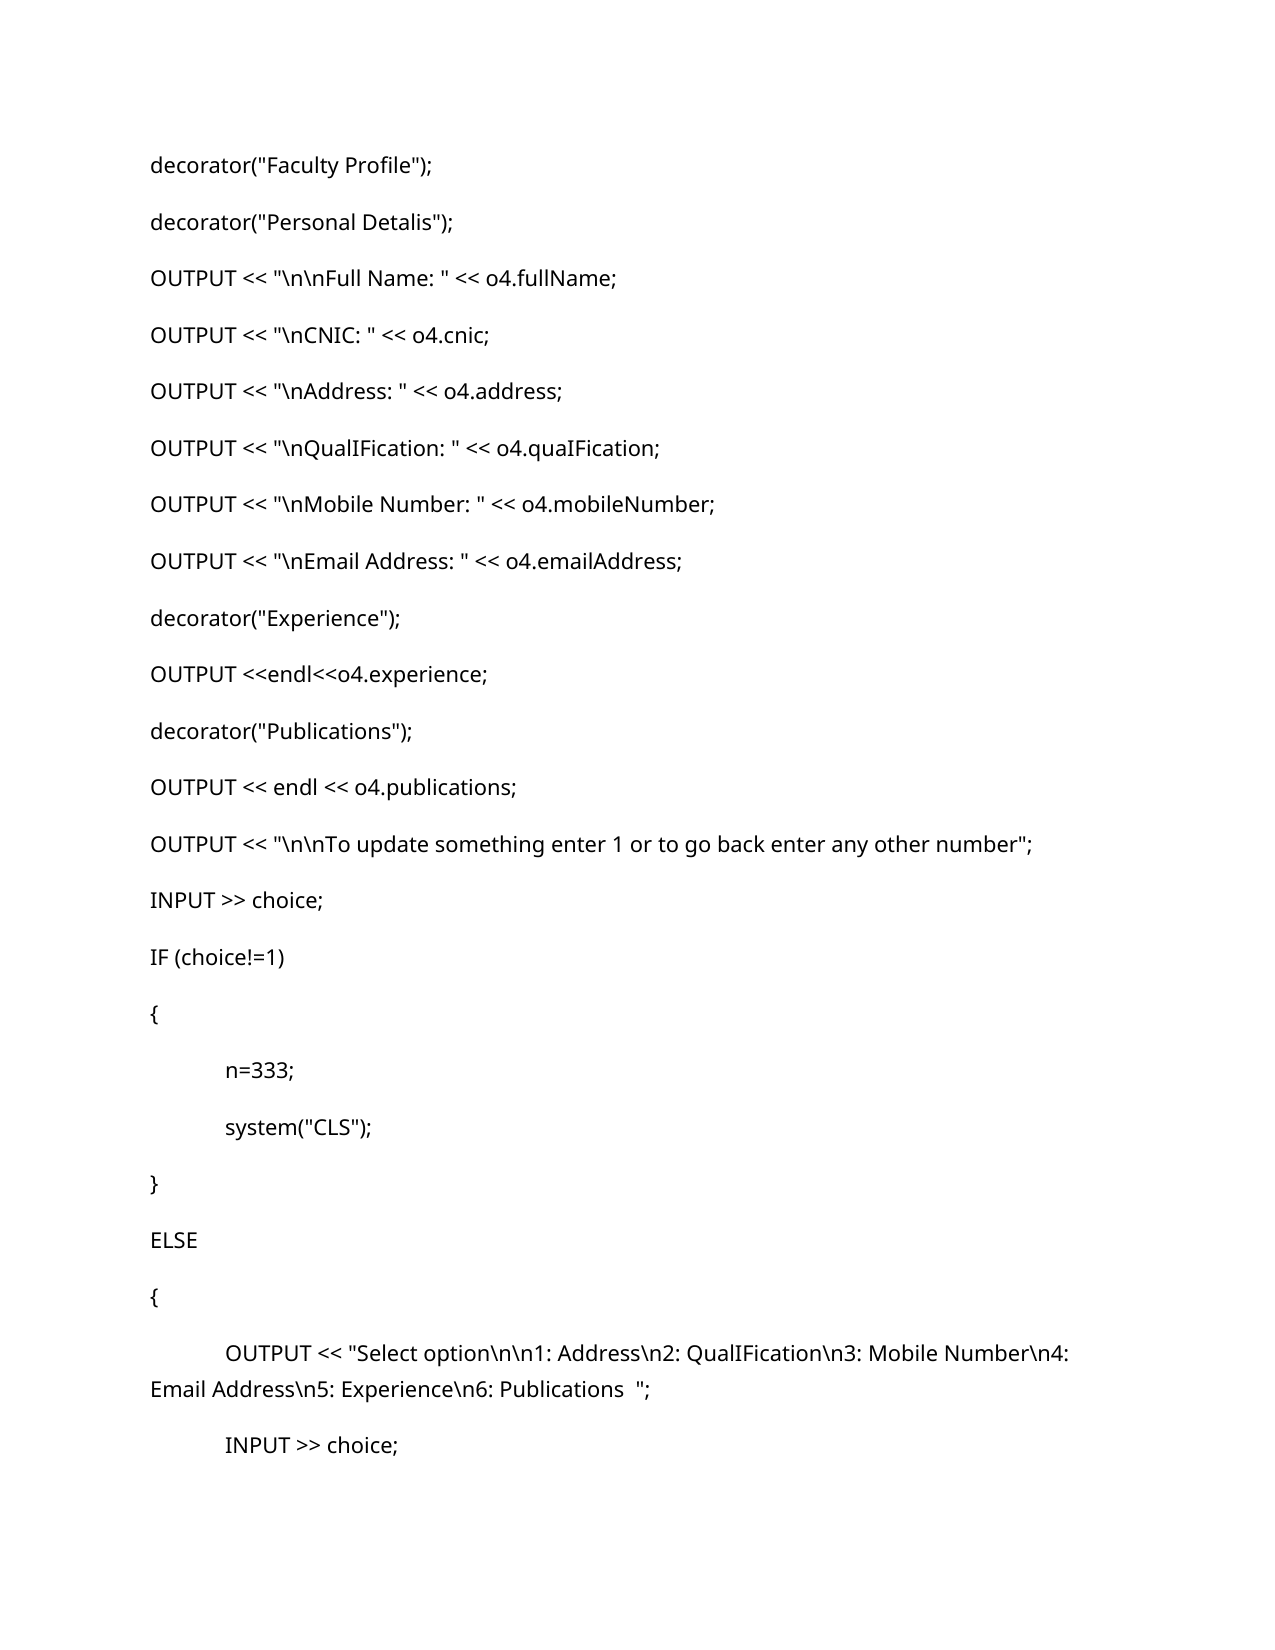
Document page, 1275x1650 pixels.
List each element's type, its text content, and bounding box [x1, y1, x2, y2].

text OUTPUT << "\nEmail Address: " << o4.emailAddress; [150, 546, 1125, 576]
text OUTPUT << "\n\nFull Name: " << o4.fullName; [150, 263, 1125, 293]
text OUTPUT << "\nMobile Number: " << o4.mobileNumber; [150, 489, 1125, 519]
text { [150, 1281, 1125, 1311]
text decorator("Experience"); [150, 602, 1125, 632]
text n=333; [150, 1055, 1125, 1085]
text decorator("Publications"); [150, 716, 1125, 745]
text OUTPUT <<endl<<o4.experience; [150, 659, 1125, 689]
text OUTPUT << "\nAddress: " << o4.address; [150, 376, 1125, 406]
text decorator("Personal Detalis"); [150, 207, 1125, 236]
text IF (choice!=1) [150, 942, 1125, 972]
text OUTPUT << "Select option\n\n1: Address\n2: QualIFication\n3: Mobile Number\n4: Email Address\n5: Experience\n6: Publications "; [150, 1338, 1125, 1403]
text { [150, 998, 1125, 1028]
text INPUT >> choice; [150, 1430, 1125, 1460]
text system("CLS"); [150, 1112, 1125, 1141]
text decorator("Faculty Profile"); [150, 150, 1125, 180]
text INPUT >> choice; [150, 885, 1125, 915]
text OUTPUT << "\nQualIFication: " << o4.quaIFication; [150, 433, 1125, 463]
text ELSE [150, 1225, 1125, 1254]
text OUTPUT << endl << o4.publications; [150, 772, 1125, 802]
text } [150, 1168, 1125, 1198]
text OUTPUT << "\nCNIC: " << o4.cnic; [150, 320, 1125, 349]
text OUTPUT << "\n\nTo update something enter 1 or to go back enter any other number"; [150, 829, 1125, 858]
